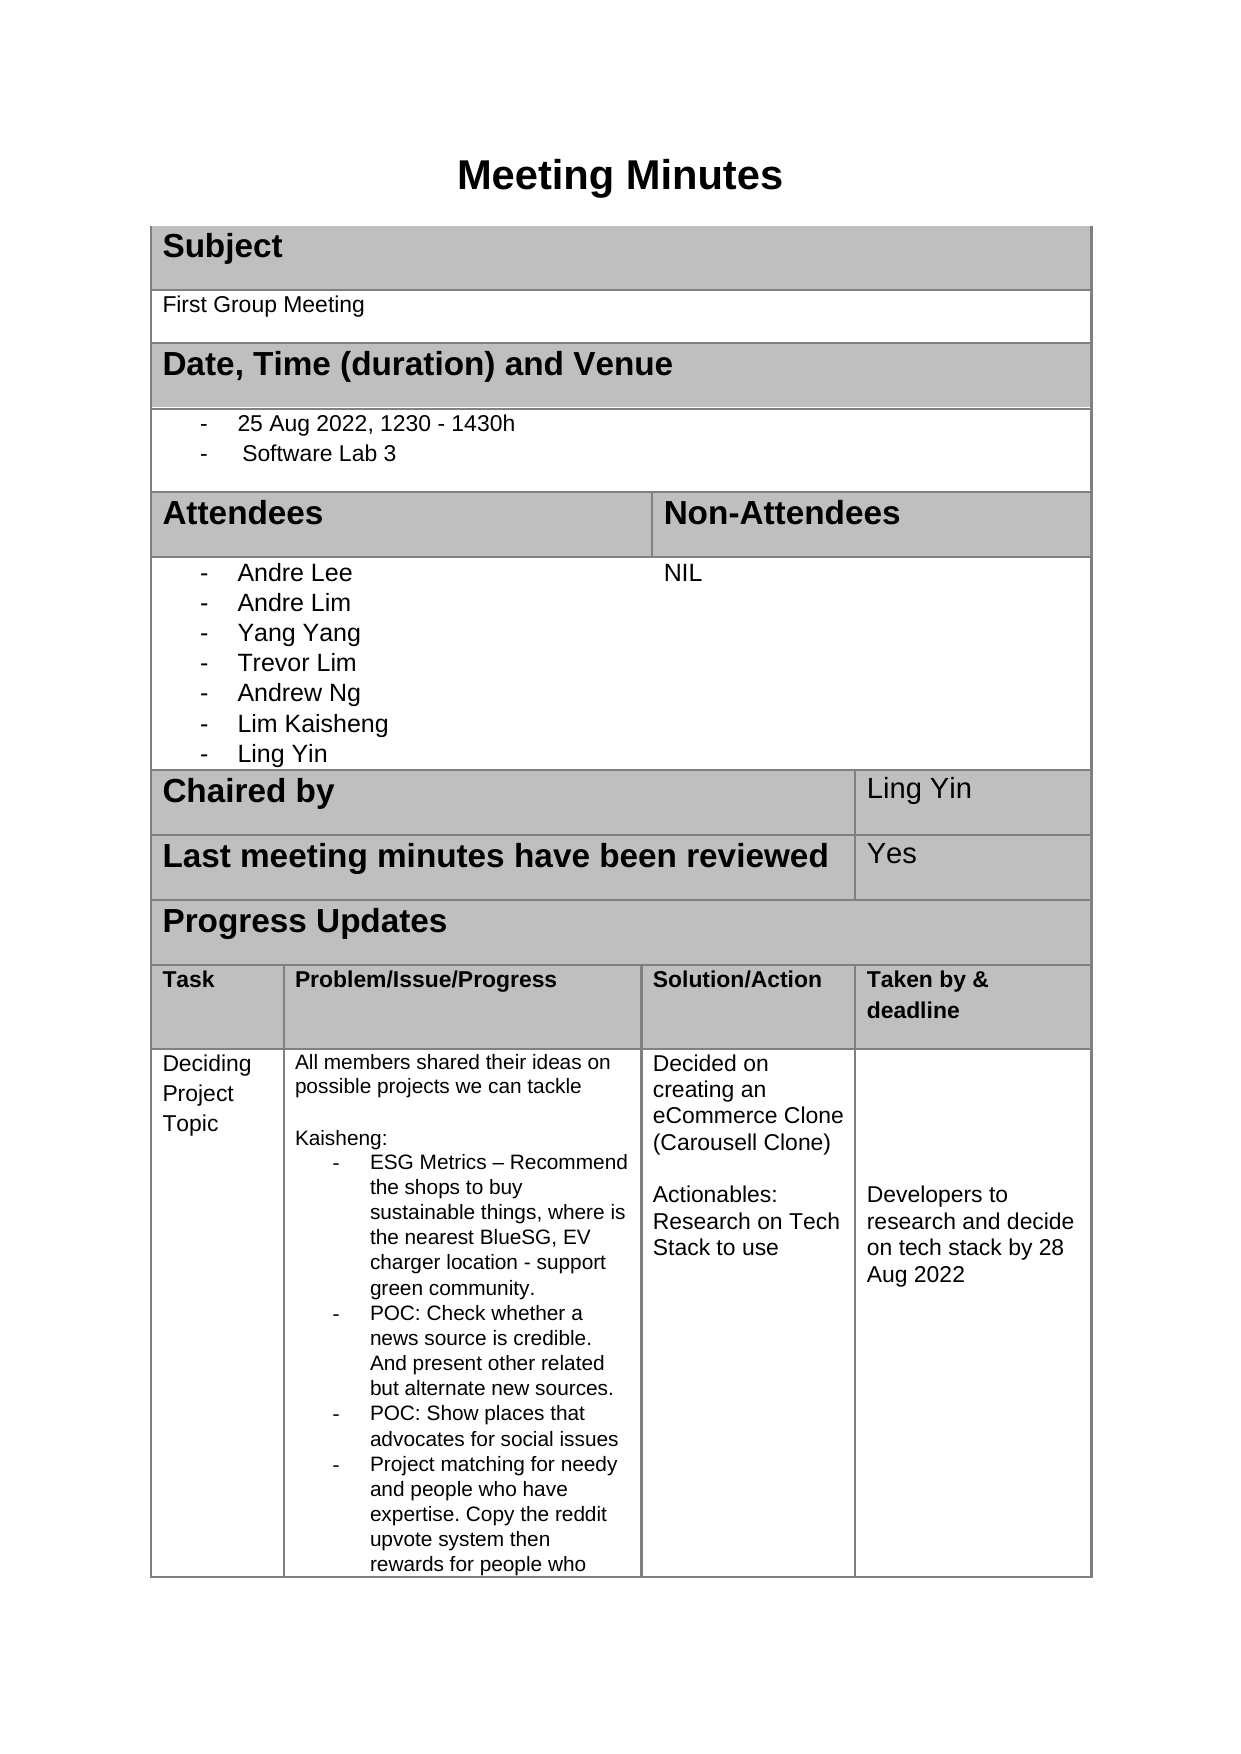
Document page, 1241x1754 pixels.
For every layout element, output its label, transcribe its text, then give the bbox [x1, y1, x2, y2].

table_cell Date, Time (duration) and Venue [152, 344, 1090, 407]
table_cell Problem/Issue/Progress [285, 966, 640, 1048]
table_cell Yes [856, 836, 1090, 899]
table_header Subject [152, 226, 1090, 289]
table_cell Chaired by [152, 771, 854, 834]
table_cell Andre Lee Andre Lim Yang Yang Trevor Lim Andrew Ng Lim Kaisheng Ling Yin [152, 558, 652, 769]
table_cell Last meeting minutes have been reviewed [152, 836, 854, 899]
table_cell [152, 1050, 283, 1576]
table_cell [643, 1050, 854, 1576]
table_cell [856, 1050, 1090, 1576]
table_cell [285, 1050, 640, 1576]
table_cell 25 Aug 2022, 1230 - 1430h Software Lab 3 [152, 410, 1090, 491]
table_cell Task [152, 966, 283, 1048]
table_cell Taken by & deadline [856, 966, 1090, 1048]
table_cell NIL [652, 558, 1090, 769]
table_cell Solution/Action [643, 966, 854, 1048]
table_cell Ling Yin [856, 771, 1090, 834]
table_cell Progress Updates [152, 901, 1090, 964]
table_cell Non-Attendees [653, 493, 1090, 556]
table_cell First Group Meeting [152, 291, 1090, 342]
text Meeting Minutes [150, 150, 1090, 198]
table_cell Attendees [152, 493, 651, 556]
